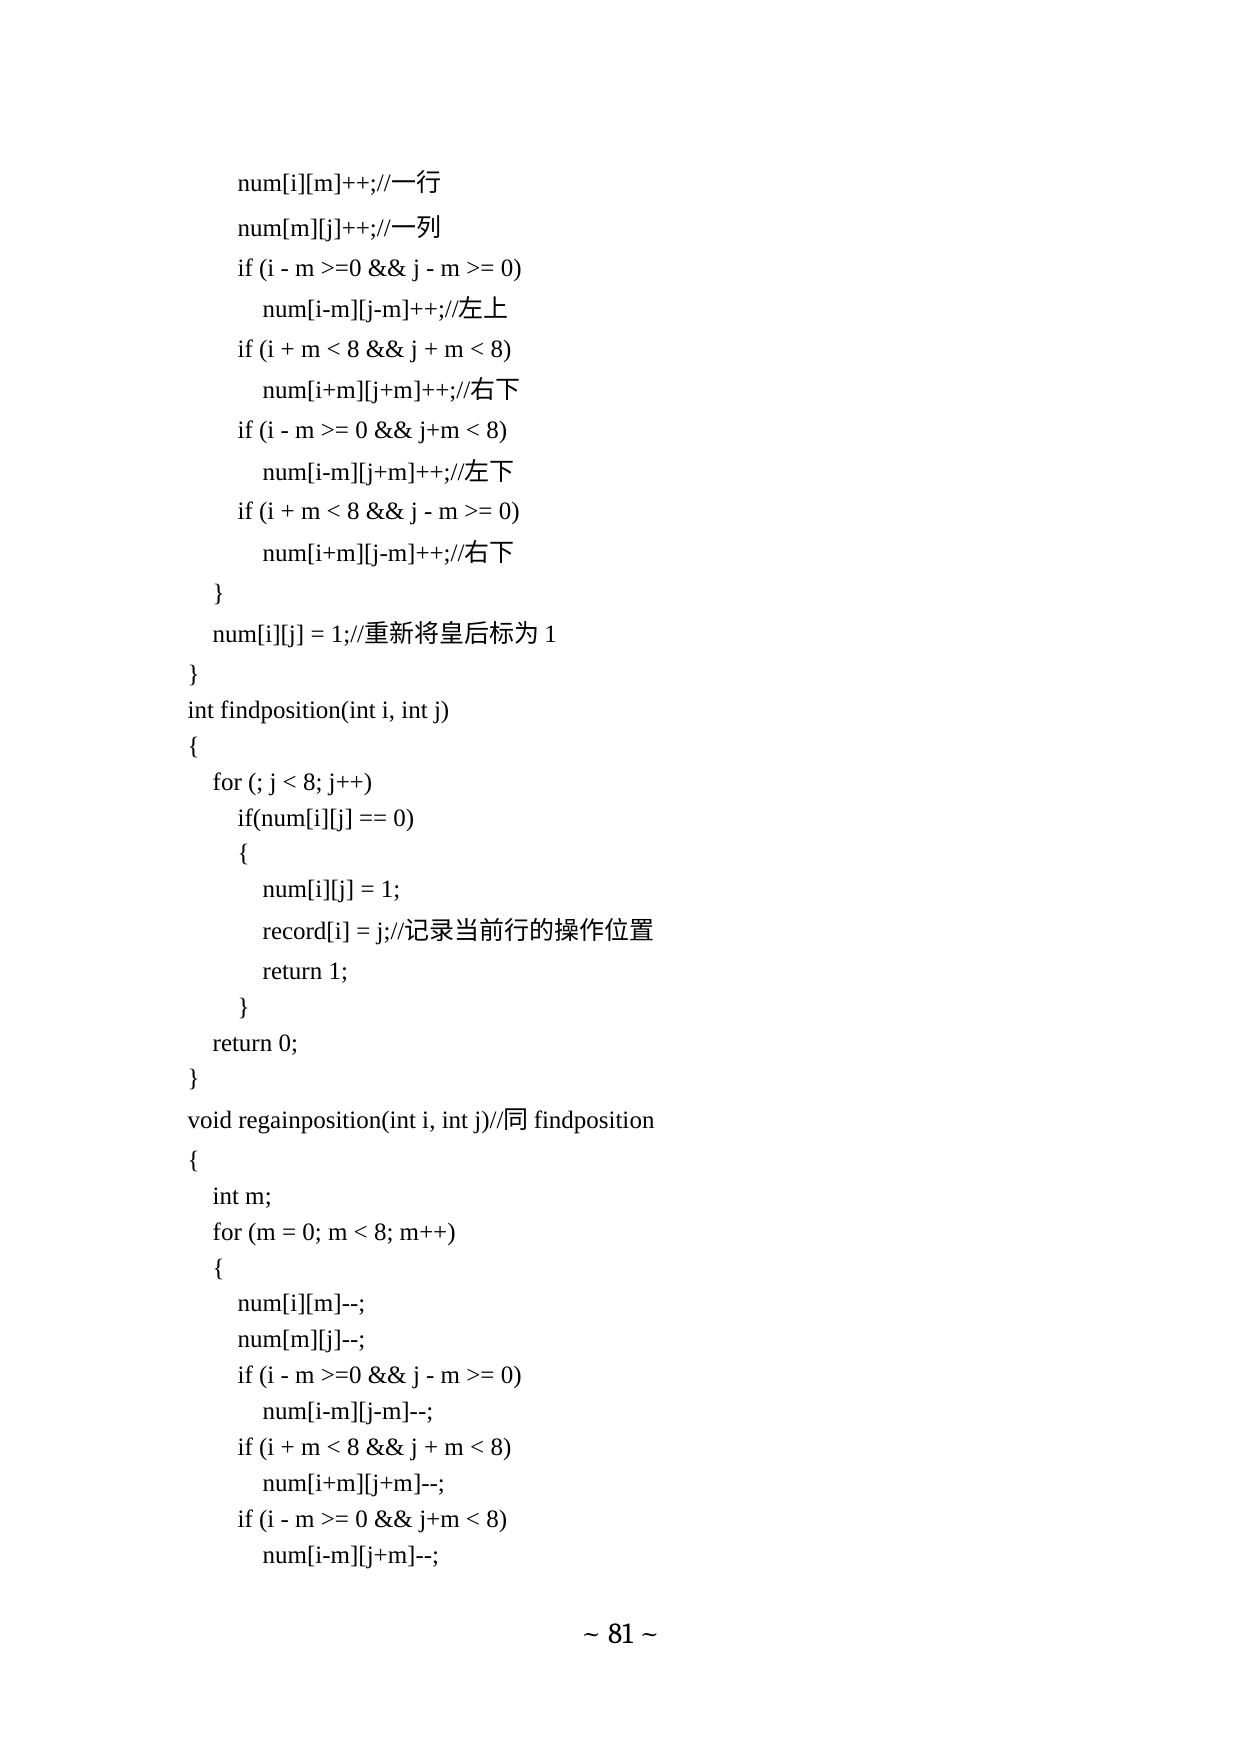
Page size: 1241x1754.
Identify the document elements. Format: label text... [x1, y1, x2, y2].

text { [187, 1145, 1053, 1173]
text } [187, 1063, 1053, 1092]
text int findposition(int i, int j) [187, 695, 1053, 723]
text } [187, 578, 1053, 606]
text for (m = 0; m < 8; m++) [187, 1217, 1053, 1245]
text num[i][m]--; [187, 1288, 1053, 1317]
text num[i+m][j-m]++;//右下 [187, 532, 1053, 568]
text if (i - m >= 0 && j+m < 8) [187, 415, 1053, 444]
text } [187, 992, 1053, 1020]
text if (i + m < 8 && j + m < 8) [187, 334, 1053, 363]
text num[i+m][j+m]--; [187, 1468, 1053, 1497]
text int m; [187, 1181, 1053, 1209]
text return 1; [187, 956, 1053, 984]
text { [187, 838, 1053, 867]
text for (; j < 8; j++) [187, 767, 1053, 795]
text num[i-m][j+m]--; [187, 1540, 1053, 1569]
text num[i][m]++;//一行 [187, 162, 1053, 198]
text if (i + m < 8 && j - m >= 0) [187, 496, 1053, 525]
text num[i-m][j+m]++;//左下 [187, 451, 1053, 487]
text if (i - m >= 0 && j+m < 8) [187, 1504, 1053, 1533]
text if(num[i][j] == 0) [187, 803, 1053, 831]
text num[i][j] = 1;//重新将皇后标为1 [187, 613, 1053, 650]
text { [187, 1253, 1053, 1281]
text { [187, 731, 1053, 759]
text } [187, 659, 1053, 688]
text num[i+m][j+m]++;//右下 [187, 370, 1053, 406]
text return 0; [187, 1028, 1053, 1056]
text if (i - m >=0 && j - m >= 0) [187, 1360, 1053, 1389]
text num[i][j] = 1; [187, 874, 1053, 903]
text num[i-m][j-m]--; [187, 1396, 1053, 1425]
text void regainposition(int i, int j)//同findposition [187, 1099, 1053, 1136]
text num[m][j]--; [187, 1324, 1053, 1353]
text record[i] = j;//记录当前行的操作位置 [187, 910, 1053, 947]
text num[m][j]++;//一列 [187, 207, 1053, 243]
text if (i - m >=0 && j - m >= 0) [187, 253, 1053, 281]
text num[i-m][j-m]++;//左上 [187, 288, 1053, 325]
text if (i + m < 8 && j + m < 8) [187, 1432, 1053, 1461]
